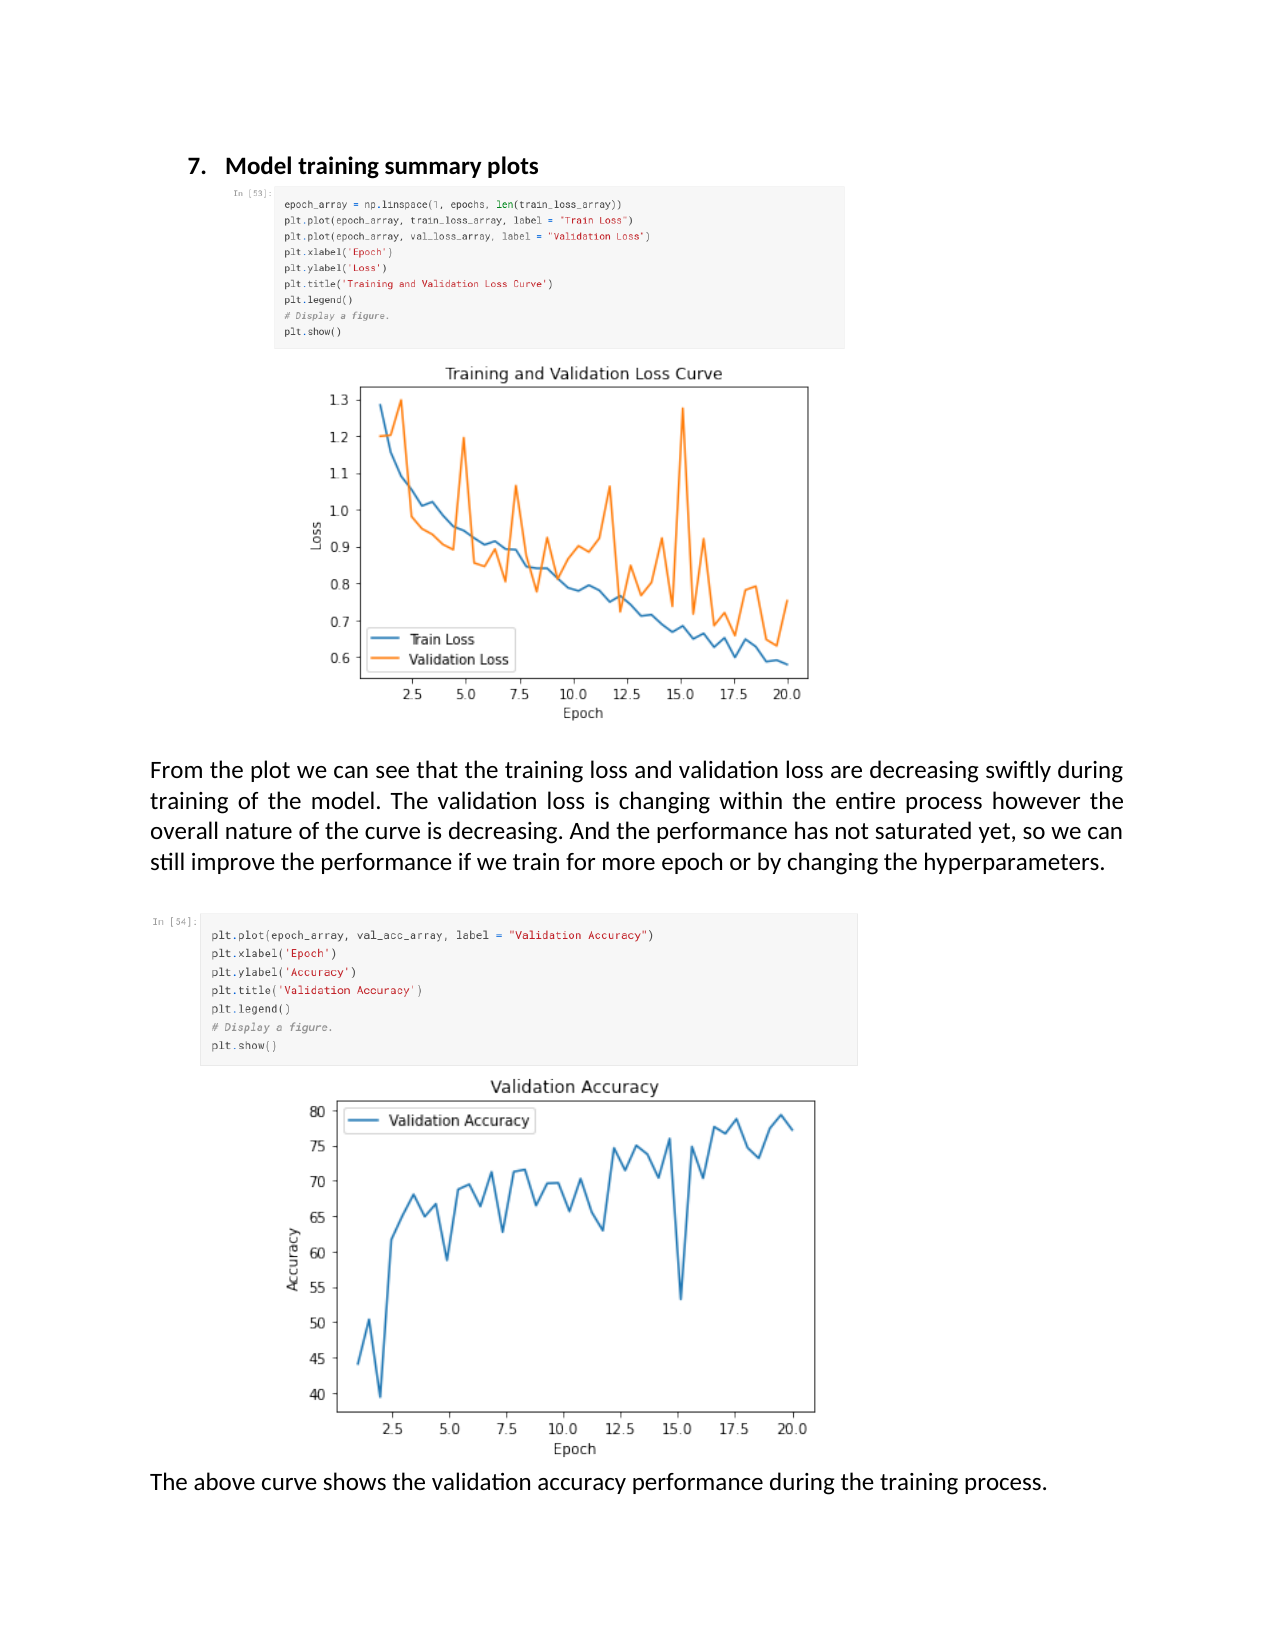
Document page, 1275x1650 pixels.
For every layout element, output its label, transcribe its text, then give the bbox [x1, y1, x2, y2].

picture [307, 361, 814, 722]
text The above curve shows the validation accuracy performance during the training process. [150, 1466, 1125, 1497]
list Model training summary plots [187, 150, 1125, 181]
text From the plot we can see that the training loss and validation loss are decreasing swiftly during training of the model. The validation loss is changing within the entire process however the overall nature of the curve is decreasing. And the performance has not saturated yet, so we can still improve the performance if we train for more epoch or by changing the hyperparameters. [150, 754, 1125, 877]
picture [150, 907, 861, 1070]
picture [283, 1072, 820, 1459]
picture [225, 180, 854, 358]
